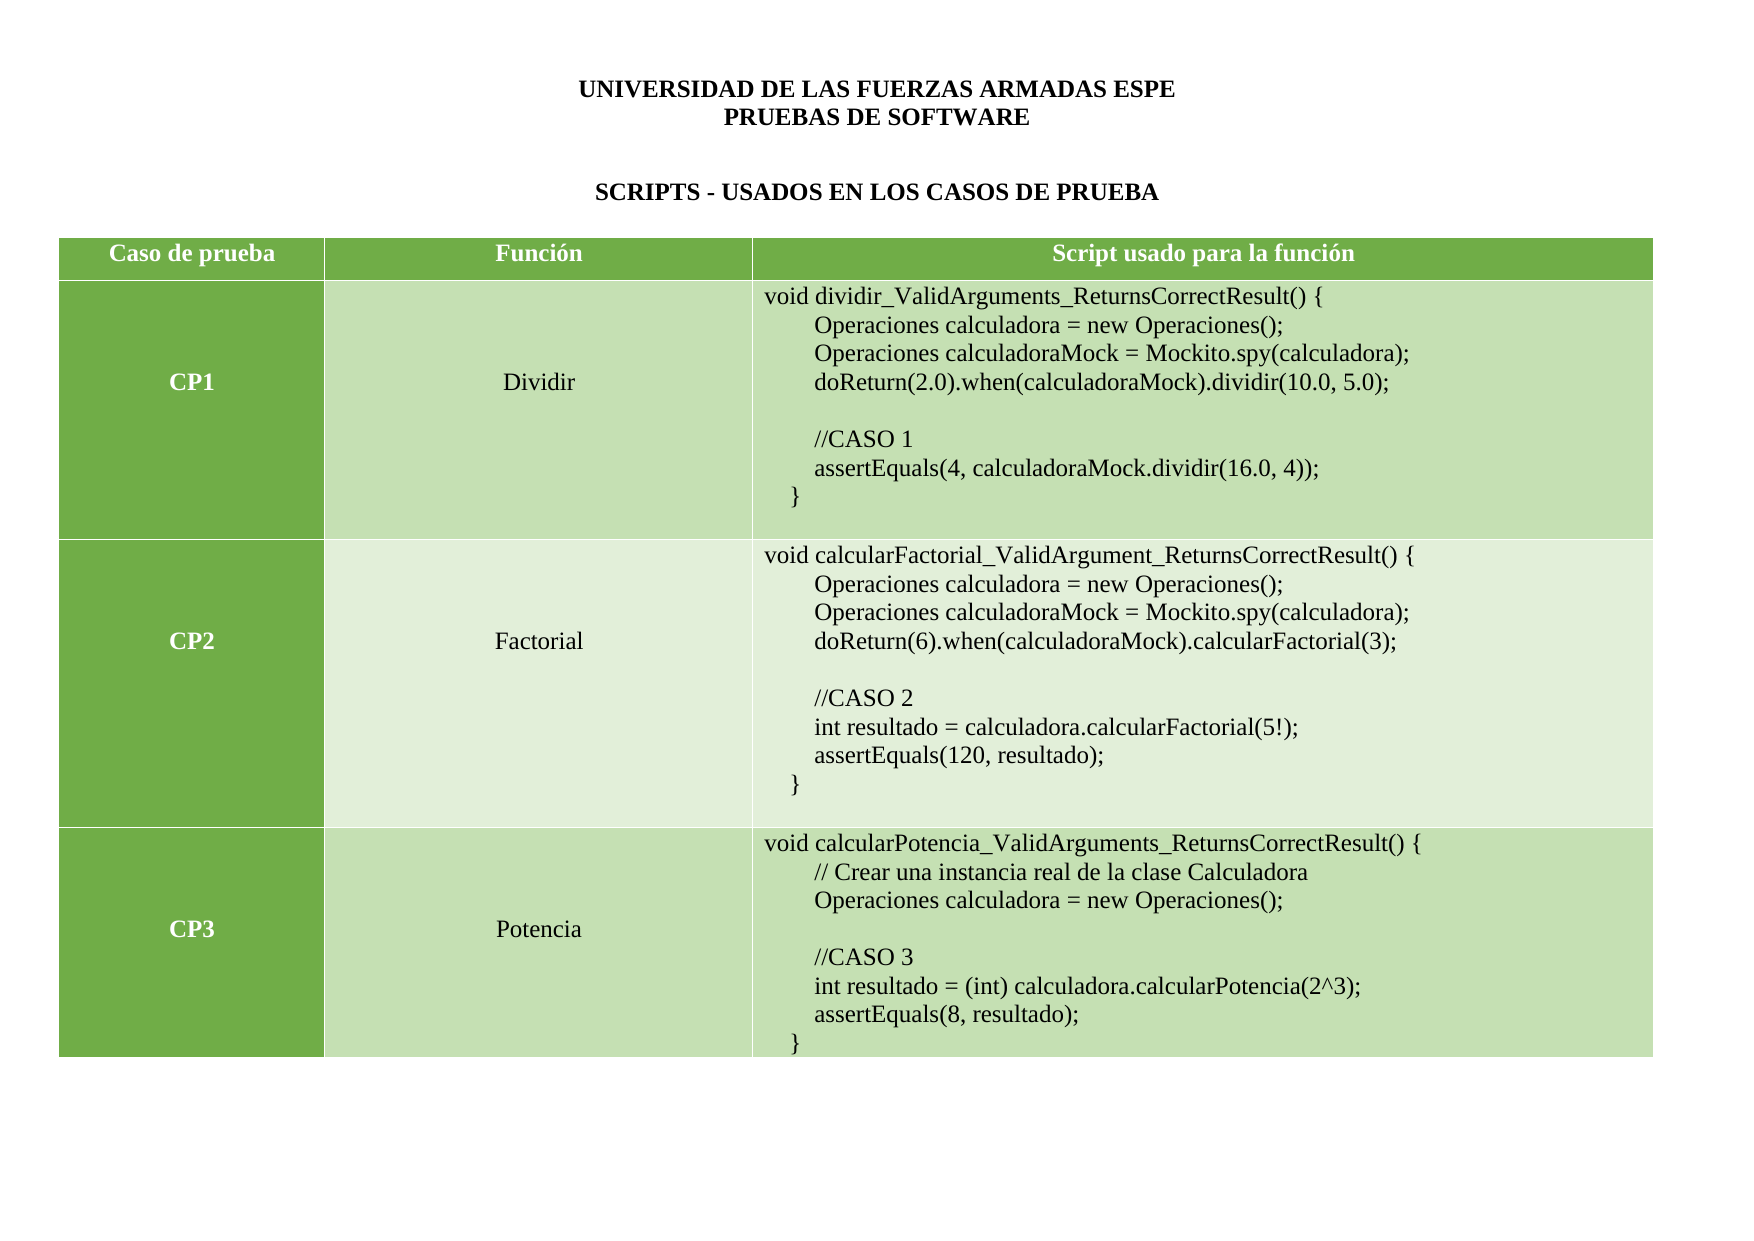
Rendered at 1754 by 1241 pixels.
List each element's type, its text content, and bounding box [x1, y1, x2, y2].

table_cell CP1 [59, 281, 324, 539]
table_header Caso de prueba [59, 238, 324, 280]
table_cell CP2 [59, 540, 324, 827]
table_cell Dividir [325, 281, 752, 539]
text SCRIPTS - USADOS EN LOS CASOS DE PRUEBA [148, 177, 1606, 206]
table_cell void calcularPotencia_ValidArguments_ReturnsCorrectResult() { // Crear una instancia real de la clase Calculadora Operaciones calculadora = new Operaciones(); //CASO 3 int resultado = (int) calculadora.calcularPotencia(2^3); assertEquals(8, resultado); } [753, 828, 1653, 1057]
table_cell CP3 [59, 828, 324, 1057]
table_cell Potencia [325, 828, 752, 1057]
table_cell Factorial [325, 540, 752, 827]
table_cell void calcularFactorial_ValidArgument_ReturnsCorrectResult() { Operaciones calculadora = new Operaciones(); Operaciones calculadoraMock = Mockito.spy(calculadora); doReturn(6).when(calculadoraMock).calcularFactorial(3); //CASO 2 int resultado = calculadora.calcularFactorial(5!); assertEquals(120, resultado); } [753, 540, 1653, 827]
table_header Función [325, 238, 752, 280]
table_cell void dividir_ValidArguments_ReturnsCorrectResult() { Operaciones calculadora = new Operaciones(); Operaciones calculadoraMock = Mockito.spy(calculadora); doReturn(2.0).when(calculadoraMock).dividir(10.0, 5.0); //CASO 1 assertEquals(4, calculadoraMock.dividir(16.0, 4)); } [753, 281, 1653, 539]
table_header Script usado para la función [753, 238, 1653, 280]
